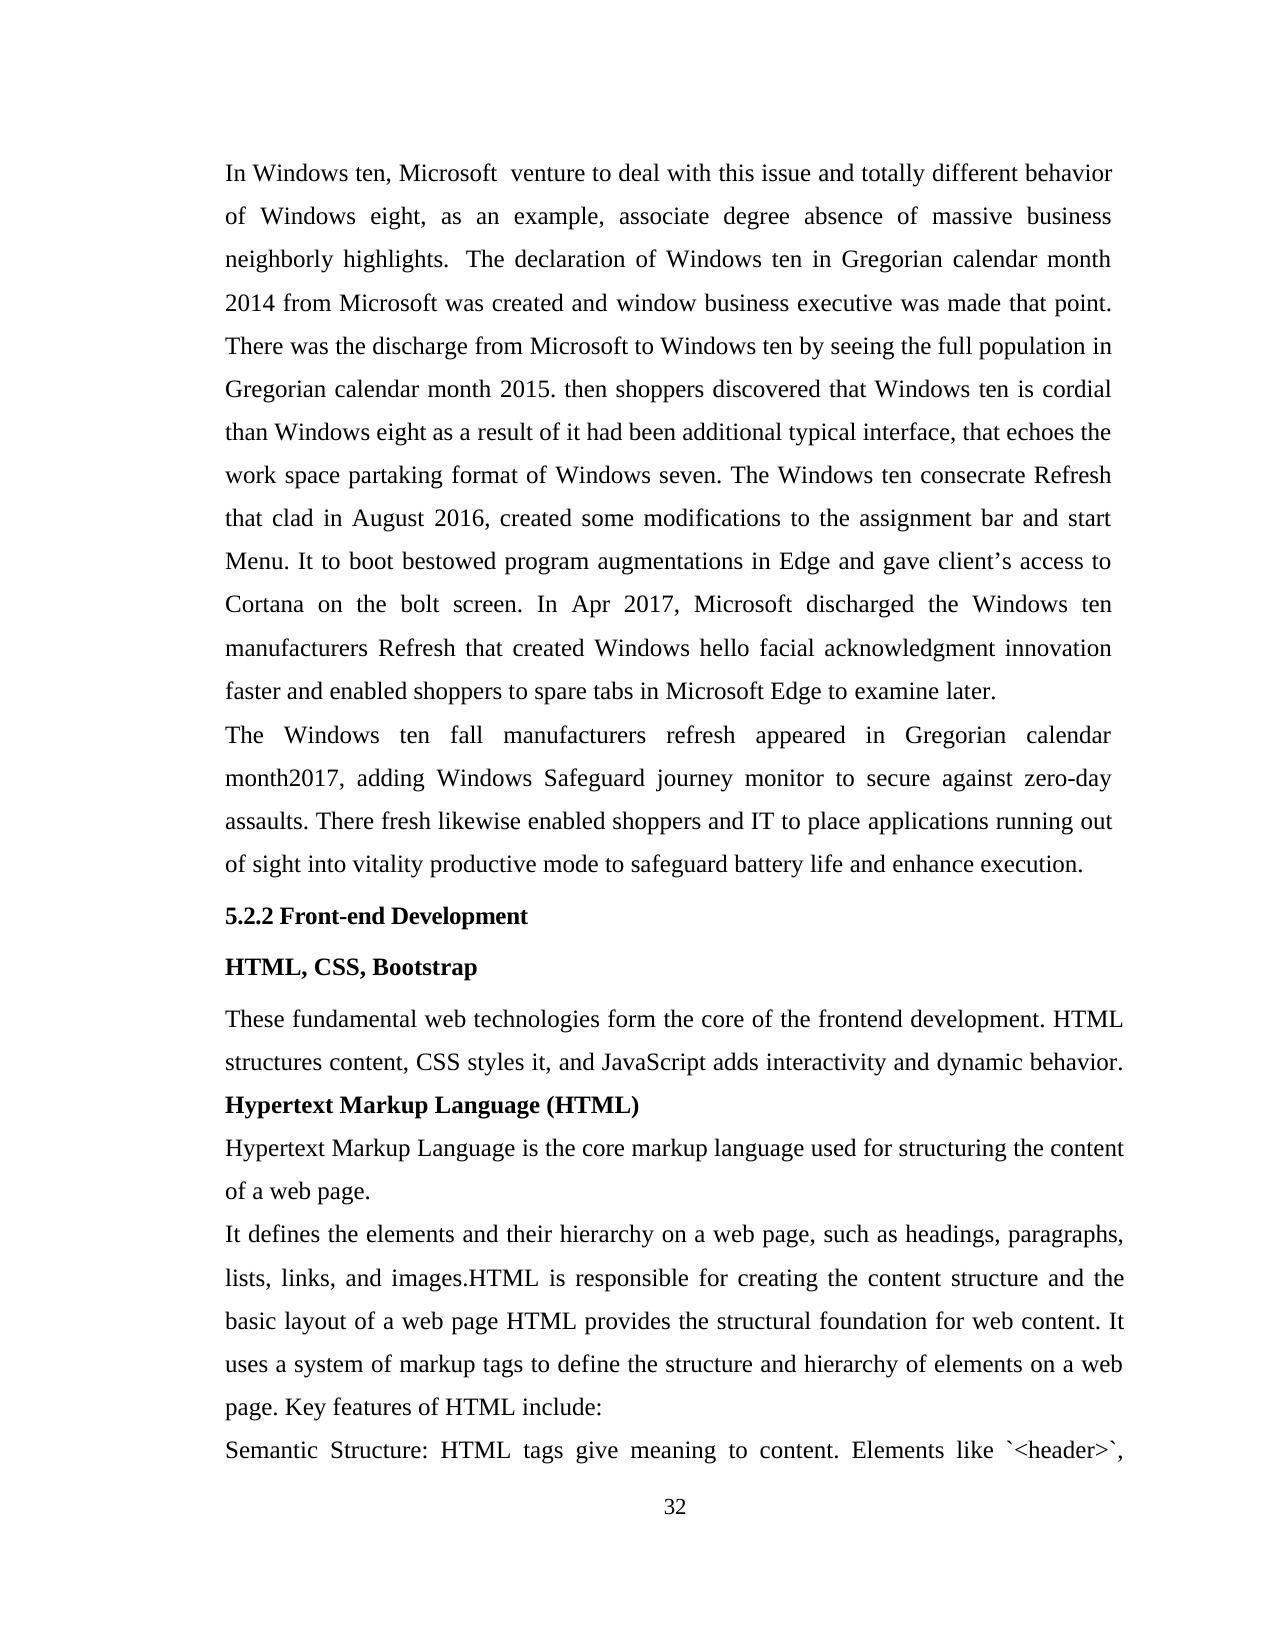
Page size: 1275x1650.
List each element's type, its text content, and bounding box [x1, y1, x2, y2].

text These fundamental web technologies form the core of the frontend development. HTML structures content, CSS styles it, and JavaScript adds interactivity and dynamic behavior. Hypertext Markup Language (HTML) [225, 1004, 1125, 1119]
subtitle 5.2.2 Front-end Development [225, 901, 1125, 930]
text In Windows ten, Microsoft venture to deal with this issue and totally different behavior of Windows eight, as an example, associate degree absence of massive business neighborly highlights. The declaration of Windows ten in Gregorian calendar month 2014 from Microsoft was created and window business executive was made that point. There was the discharge from Microsoft to Windows ten by seeing the full population in Gregorian calendar month 2015. then shoppers discovered that Windows ten is cordial than Windows eight as a result of it had been additional typical interface, that echoes the work space partaking format of Windows seven. The Windows ten consecrate Refresh that clad in August 2016, created some modifications to the assignment bar and start Menu. It to boot bestowed program augmentations in Edge and gave client’s access to Cortana on the bolt screen. In Apr 2017, Microsoft discharged the Windows ten manufacturers Refresh that created Windows hello facial acknowledgment innovation faster and enabled shoppers to spare tabs in Microsoft Edge to examine later. [225, 158, 1112, 704]
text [225, 1435, 1125, 1464]
text HTML, CSS, Bootstrap [225, 952, 1125, 981]
text The Windows ten fall manufacturers refresh appeared in Gregorian calendar month2017, adding Windows Safeguard journey monitor to secure against zero-day assaults. There fresh likewise enabled shoppers and IT to place applications running out of sight into vitality productive mode to safeguard battery life and enhance execution. [225, 720, 1112, 878]
text It defines the elements and their hierarchy on a web page, such as headings, paragraphs, lists, links, and images.HTML is responsible for creating the content structure and the basic layout of a web page HTML provides the structural foundation for web content. It uses a system of markup tags to define the structure and hierarchy of elements on a web page. Key features of HTML include: [225, 1219, 1125, 1421]
text Hypertext Markup Language is the core markup language used for structuring the content of a web page. [225, 1133, 1125, 1205]
